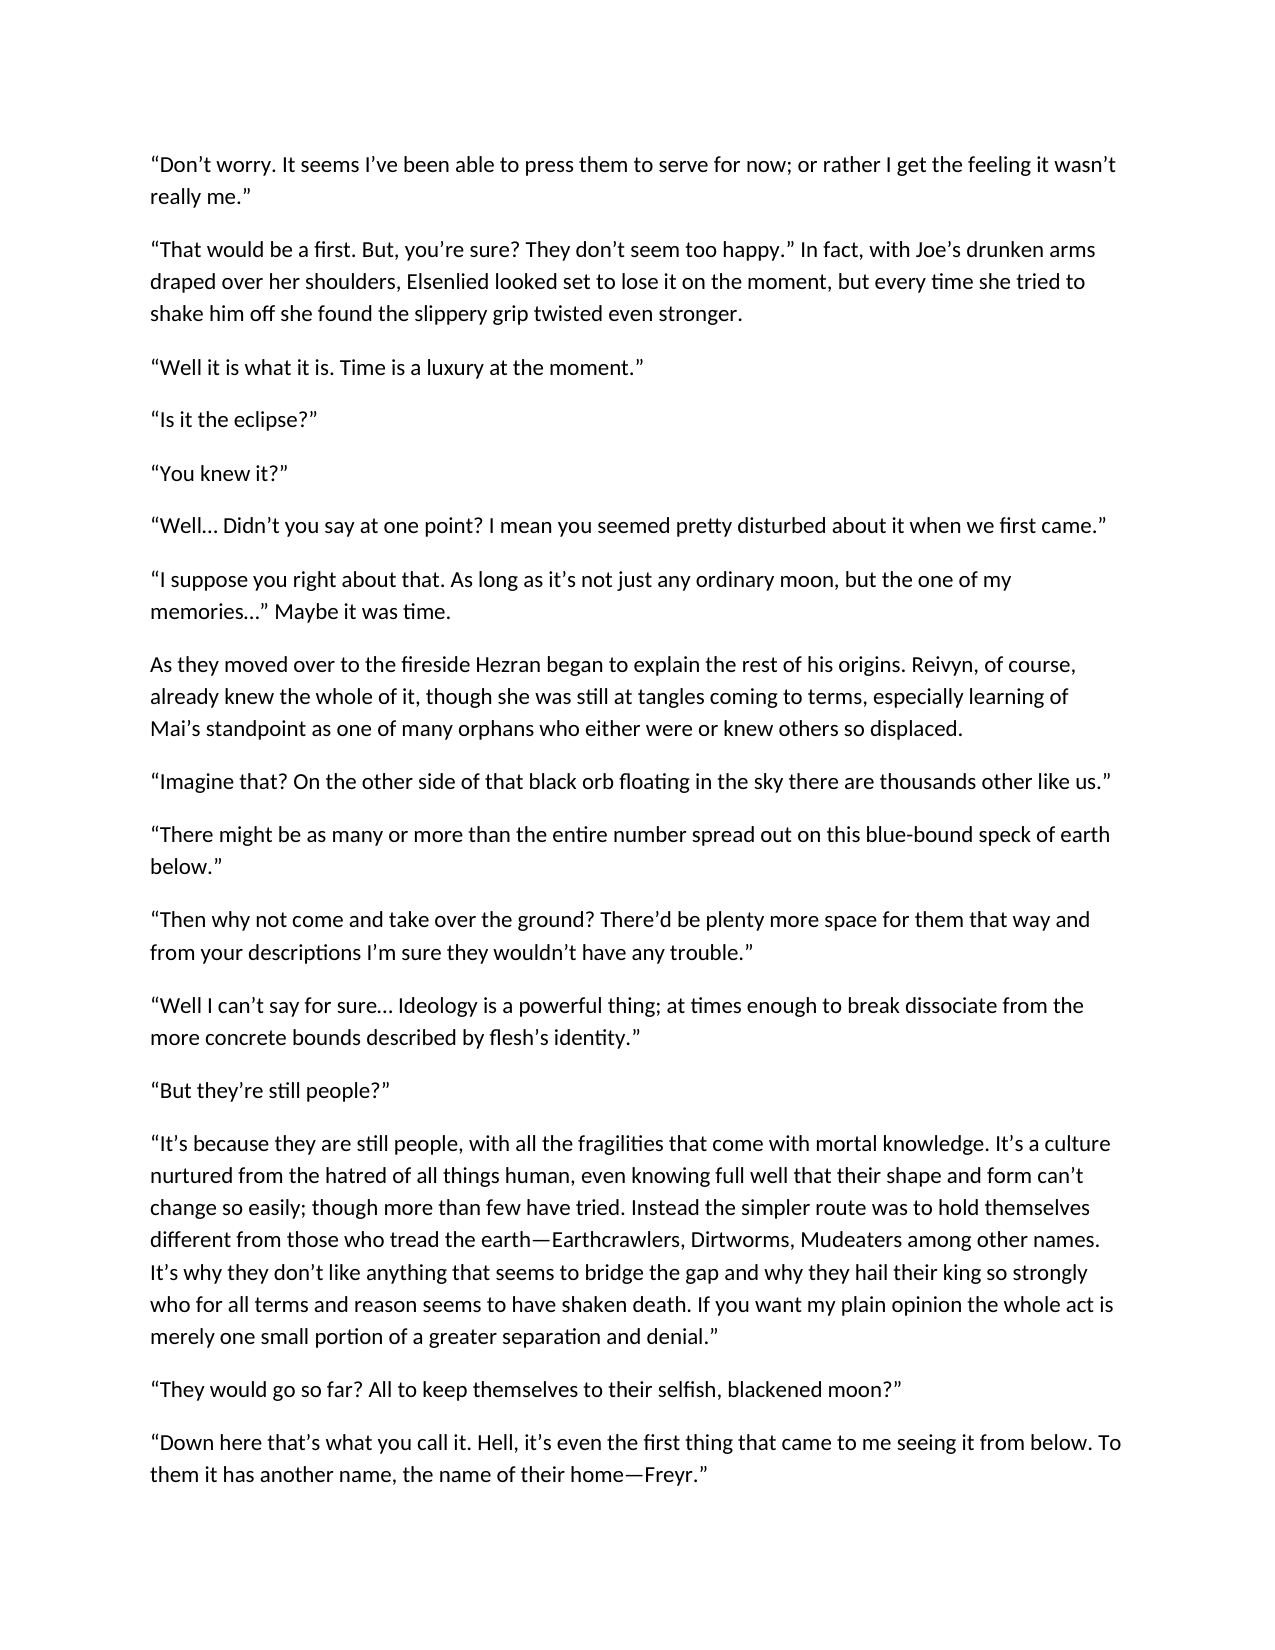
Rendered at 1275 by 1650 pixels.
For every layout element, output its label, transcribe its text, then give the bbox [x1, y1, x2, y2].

text “It’s because they are still people, with all the fragilities that come with mortal knowledge. It’s a culture nurtured from the hatred of all things human, even knowing full well that their shape and form can’t change so easily; though more than few have tried. Instead the simpler route was to hold themselves different from those who tread the earth—Earthcrawlers, Dirtworms, Mudeaters among other names. It’s why they don’t like anything that seems to bridge the gap and why they hail their king so strongly who for all terms and reason seems to have shaken death. If you want my plain opinion the whole act is merely one small portion of a greater separation and denial.” [150, 1129, 1125, 1350]
text “Then why not come and take over the ground? There’d be plenty more space for them that way and from your descriptions I’m sure they wouldn’t have any trouble.” [150, 906, 1125, 966]
text “You knew it?” [150, 459, 1125, 487]
text “Down here that’s what you call it. Hell, it’s even the first thing that came to me seeing it from below. To them it has another name, the name of their home—Freyr.” [150, 1428, 1125, 1488]
text As they moved over to the fireside Hezran began to explain the rest of his origins. Reivyn, of course, already knew the whole of it, though she was still at tangles coming to terms, especially learning of Mai’s standpoint as one of many orphans who either were or knew others so displaced. [150, 650, 1125, 742]
text “Well… Didn’t you say at one point? I mean you seemed pretty disturbed about it when we first came.” [150, 512, 1125, 540]
text “I suppose you right about that. As long as it’s not just any ordinary moon, but the one of my memories…” Maybe it was time. [150, 565, 1125, 625]
text “Don’t worry. It seems I’ve been able to press them to serve for now; or rather I get the feeling it wasn’t really me.” [150, 150, 1125, 210]
text “Well it is what it is. Time is a luxury at the moment.” [150, 353, 1125, 381]
text “But they’re still people?” [150, 1076, 1125, 1104]
text “There might be as many or more than the entire number spread out on this blue-bound speck of earth below.” [150, 820, 1125, 881]
text “Well I can’t say for sure… Ideology is a powerful thing; at times enough to break dissociate from the more concrete bounds described by flesh’s identity.” [150, 991, 1125, 1051]
text “Is it the eclipse?” [150, 406, 1125, 434]
text “They would go so far? All to keep themselves to their selfish, blackened moon?” [150, 1375, 1125, 1403]
text “Imagine that? On the other side of that black orb floating in the sky there are thousands other like us.” [150, 767, 1125, 795]
text “That would be a first. But, you’re sure? They don’t seem too happy.” In fact, with Joe’s drunken arms draped over her shoulders, Elsenlied looked set to lose it on the moment, but every time she tried to shake him off she found the slippery grip twisted even stronger. [150, 235, 1125, 328]
